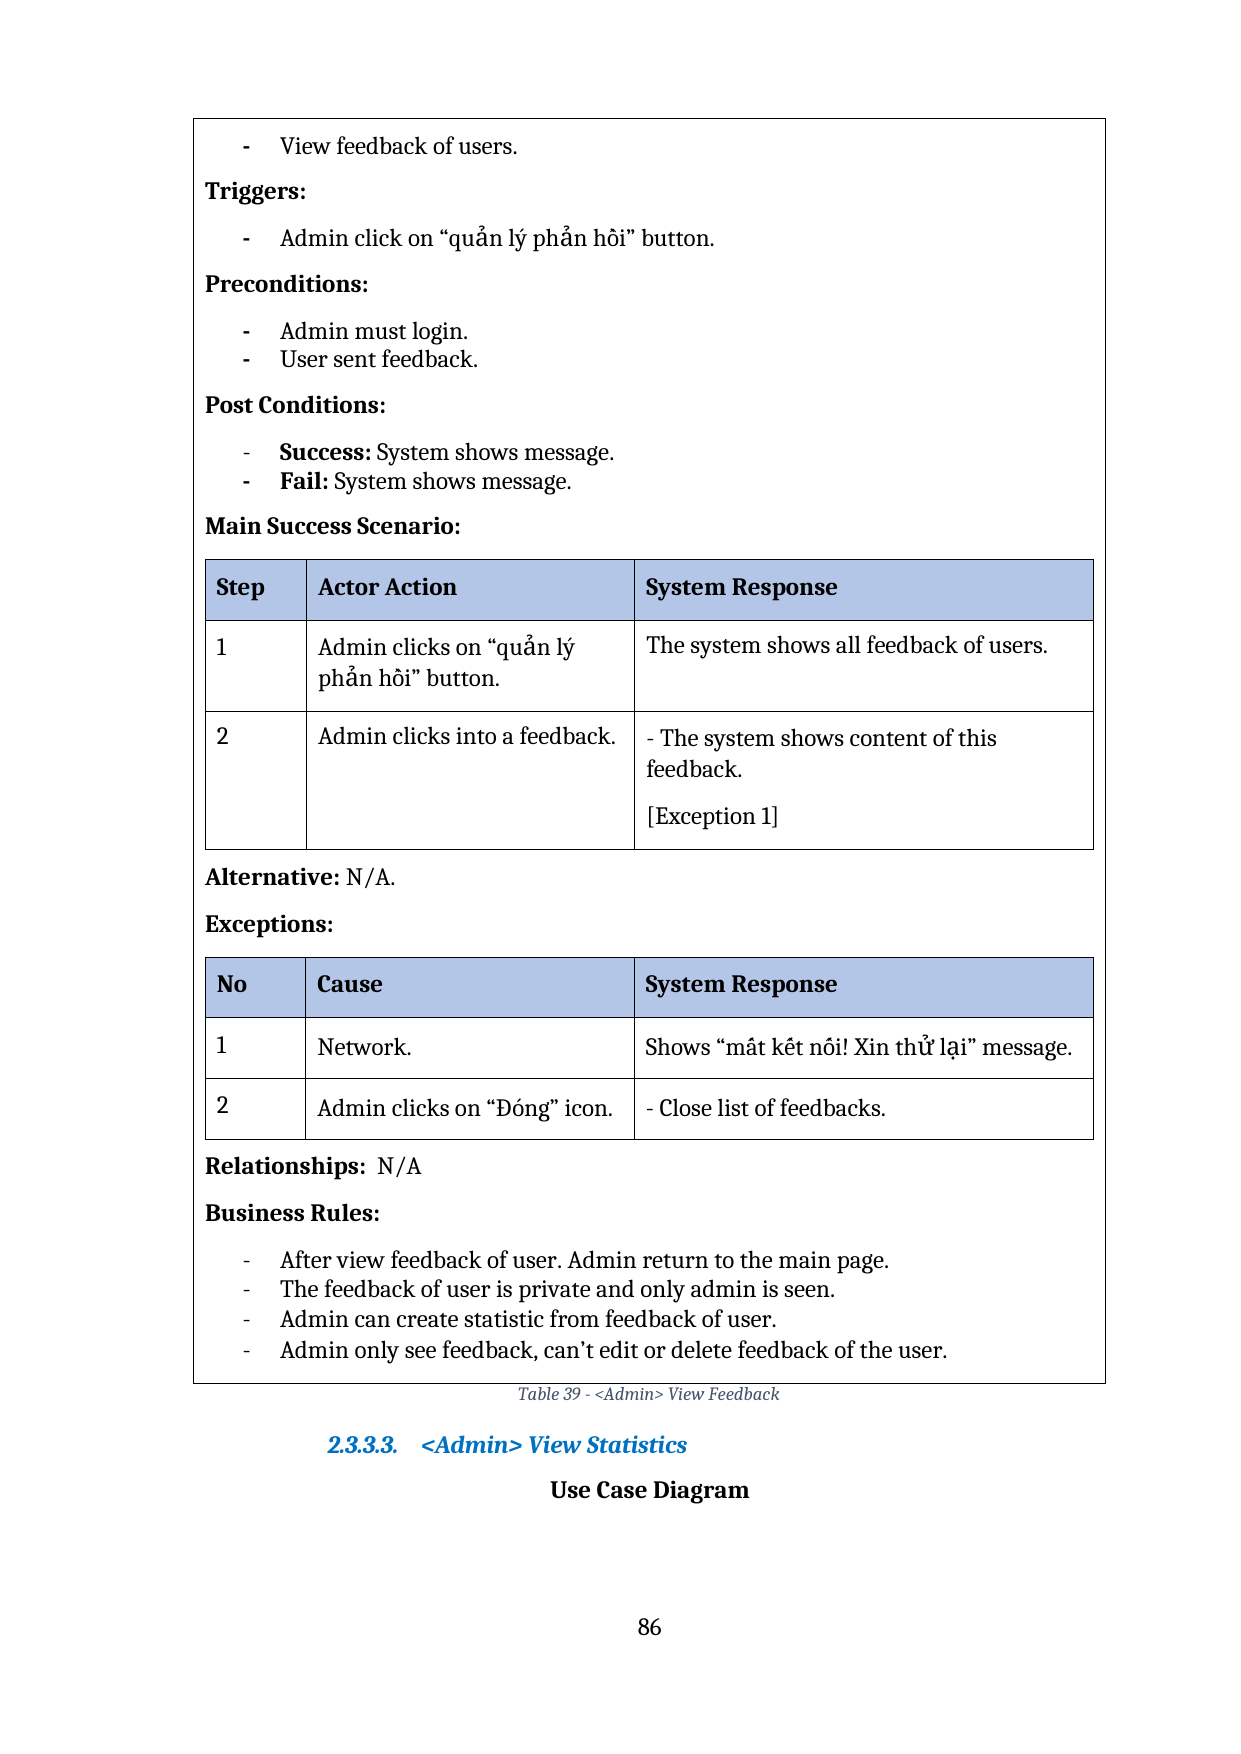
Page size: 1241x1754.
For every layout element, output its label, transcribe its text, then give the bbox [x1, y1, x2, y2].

subtitle <Admin> View Statistics [327, 1431, 1122, 1459]
text Table 39 - <Admin> View Feedback [177, 1384, 1122, 1406]
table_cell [194, 119, 1105, 1383]
text Use Case Diagram [177, 1476, 1122, 1505]
